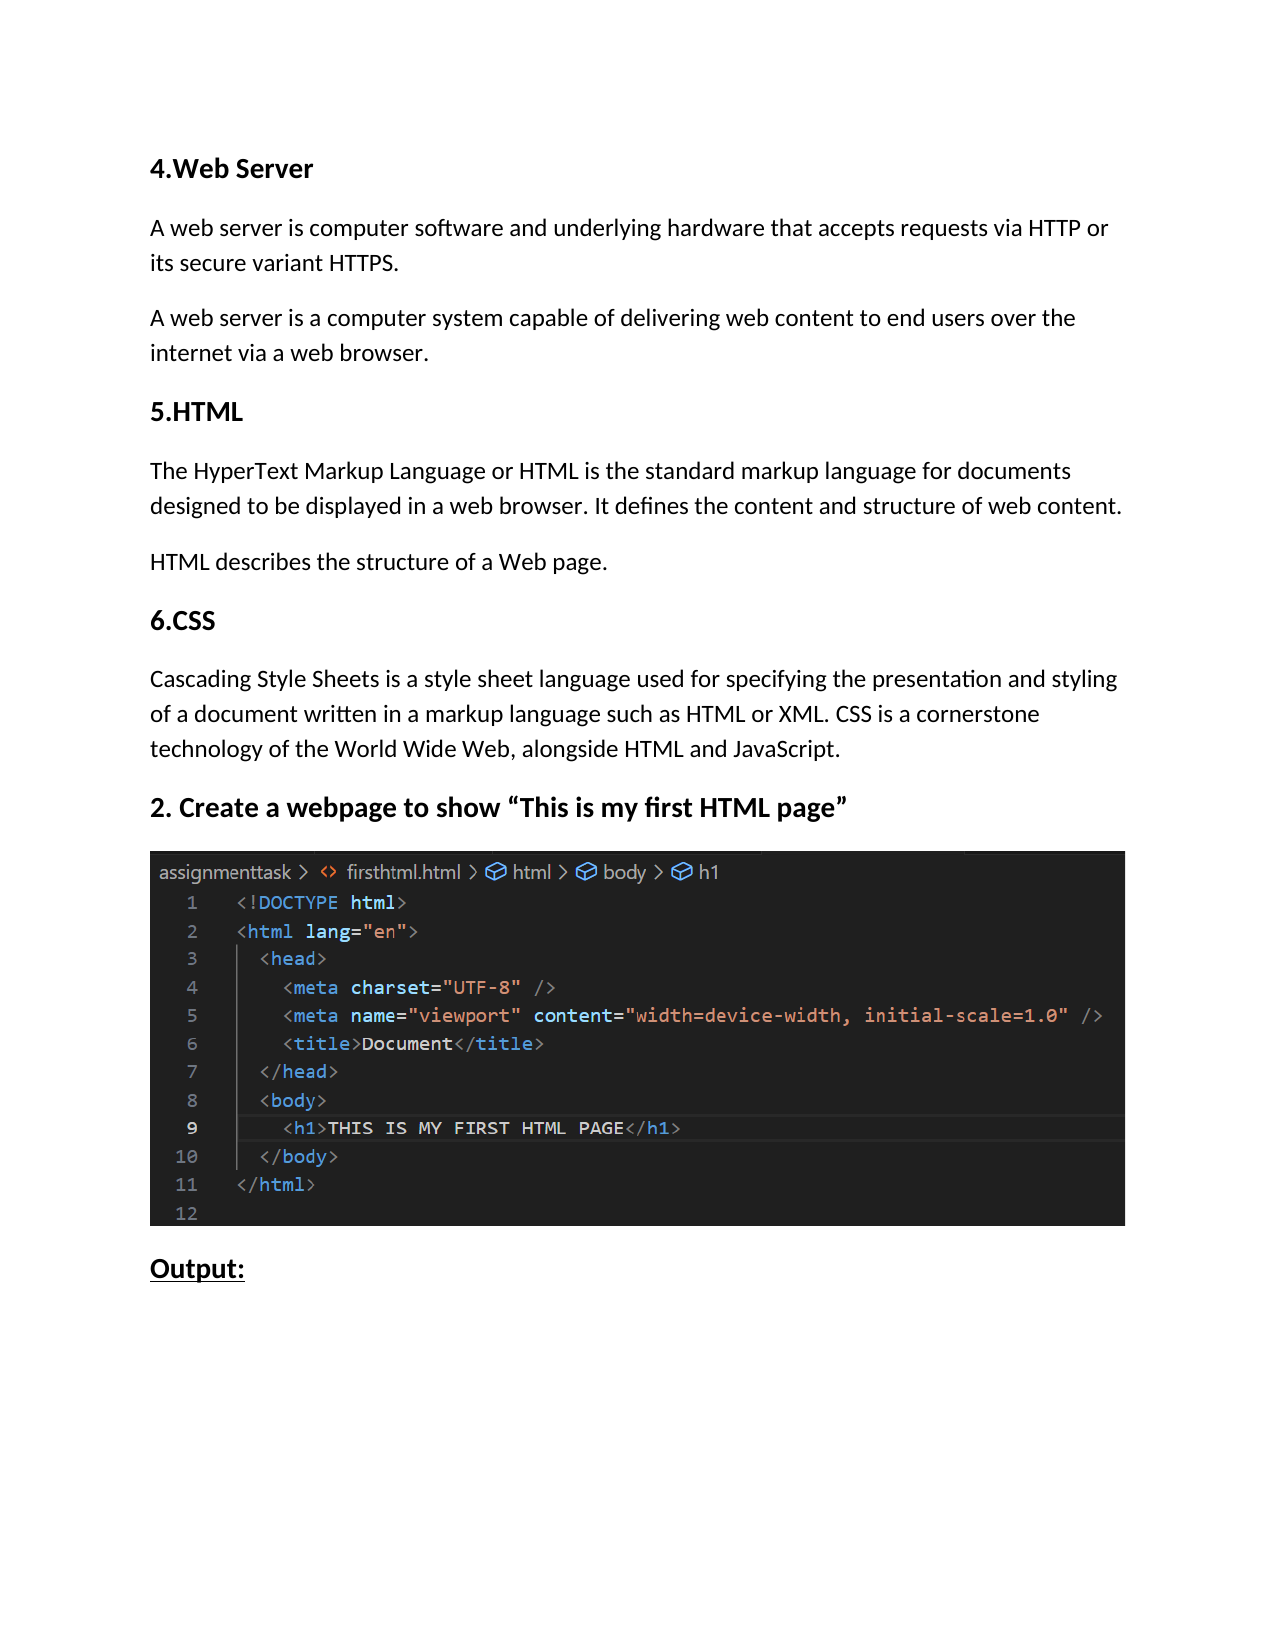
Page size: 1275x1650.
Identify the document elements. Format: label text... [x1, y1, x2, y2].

text A web server is a computer system capable of delivering web content to end users over the internet via a web browser. [150, 303, 1125, 368]
text Cascading Style Sheets is a style sheet language used for specifying the presentation and styling of a document written in a markup language such as HTML or XML. CSS is a cornerstone technology of the World Wide Web, alongside HTML and JavaScript. [150, 664, 1125, 764]
text The HyperText Markup Language or HTML is the standard markup language for documents designed to be displayed in a web browser. It defines the content and structure of web content. [150, 455, 1125, 521]
text 4.Web Server [150, 150, 1125, 186]
text 6.CSS [150, 602, 1125, 637]
text 2. Create a webpage to show “This is my first HTML page” [150, 789, 1125, 825]
text HTML describes the structure of a Web page. [150, 546, 1125, 577]
picture [150, 851, 1125, 1226]
text A web server is computer software and underlying hardware that accepts requests via HTTP or its secure variant HTTPS. [150, 212, 1125, 277]
text 5.HTML [150, 393, 1125, 429]
text Output: [150, 1250, 1125, 1286]
